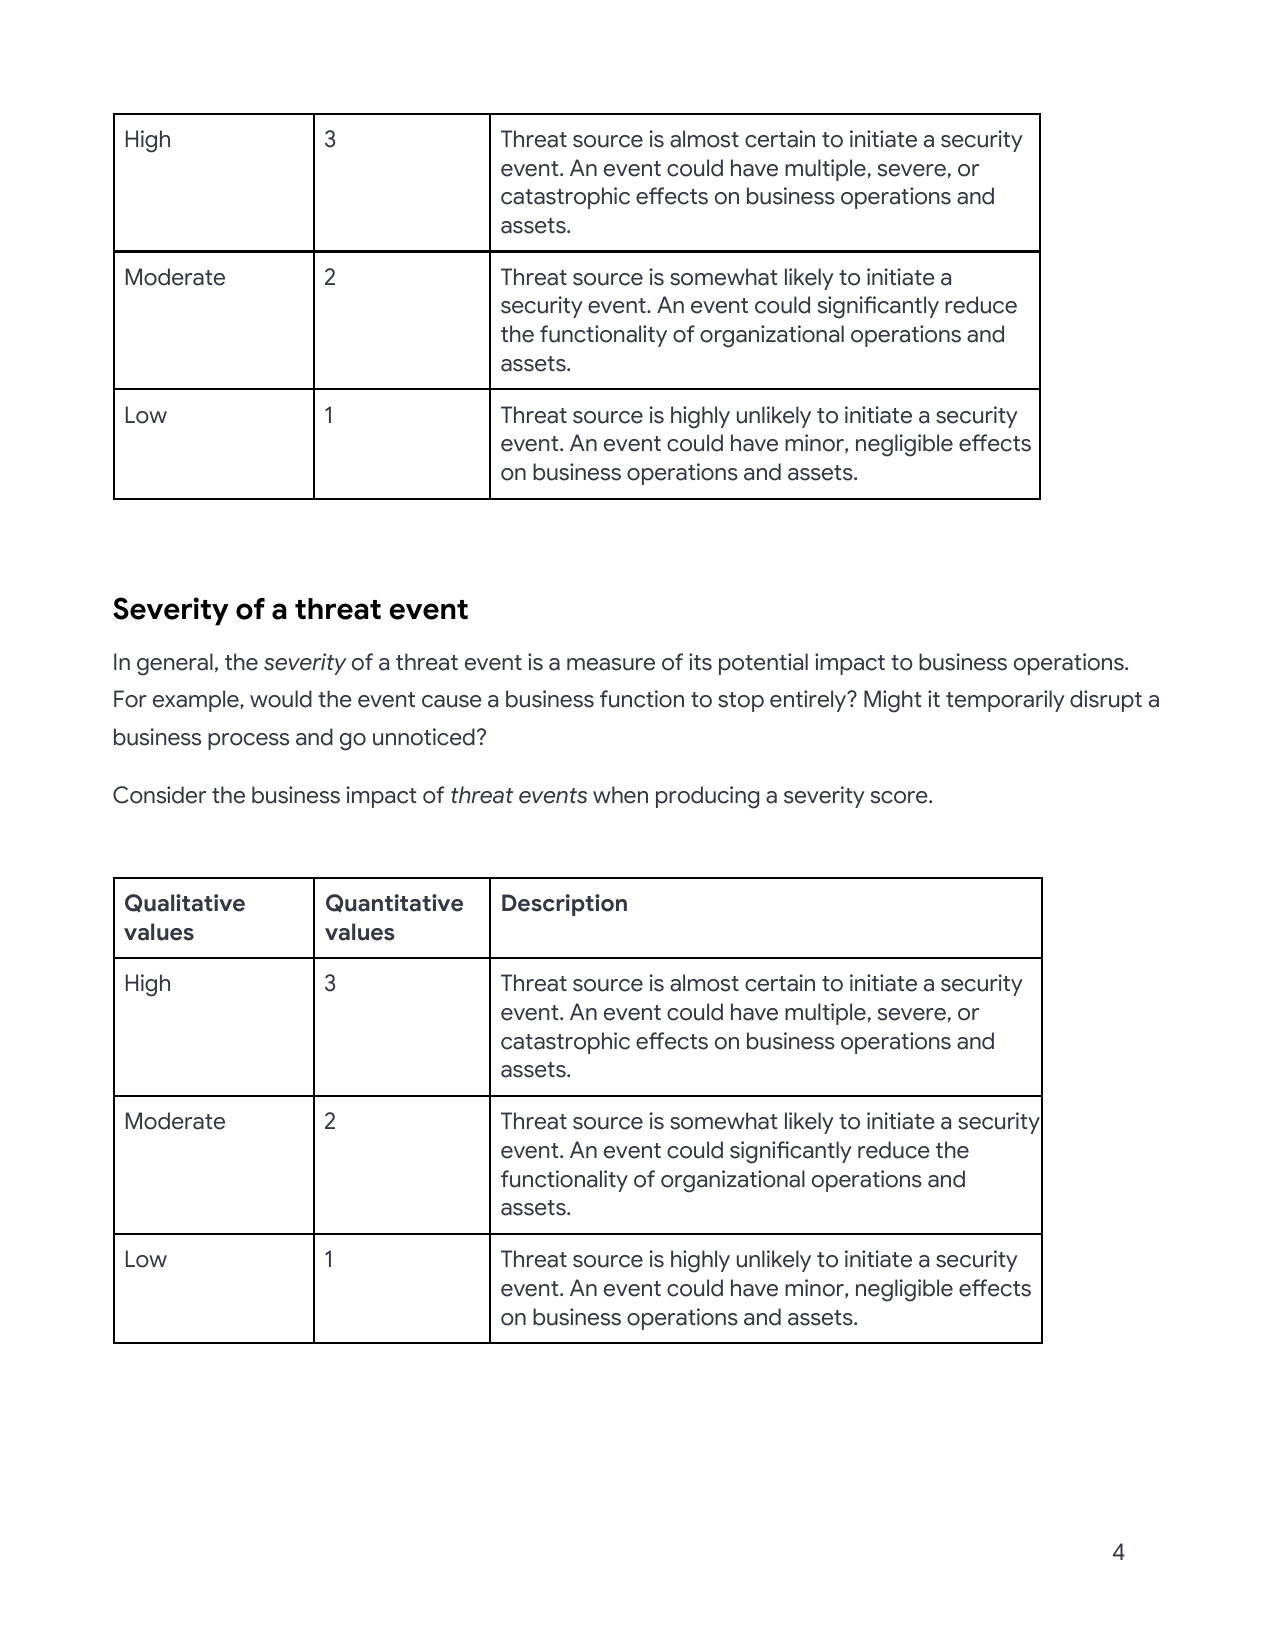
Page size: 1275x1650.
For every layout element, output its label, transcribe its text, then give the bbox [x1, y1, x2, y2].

text In general, the severity of a threat event is a measure of its potential impact to business operations. For example, would the event cause a business function to stop entirely? Might it temporarily disrupt a business process and go unnoticed? [112, 648, 1162, 752]
table_cell High [115, 959, 313, 1095]
table_cell Threat source is almost certain to initiate a security event. An event could have multiple, severe, or catastrophic effects on business operations and assets. [491, 115, 1039, 250]
text Consider the business impact of threat events when producing a severity score. [112, 781, 1162, 810]
table_cell Low [115, 390, 313, 497]
table_cell 1 [315, 390, 489, 497]
table_header Quantitative values [315, 879, 489, 957]
table_header Description [491, 879, 1041, 957]
table_cell 1 [315, 1235, 489, 1342]
table_cell Threat source is somewhat likely to initiate a security event. An event could significantly reduce the functionality of organizational operations and assets. [491, 253, 1039, 388]
table_cell 3 [315, 115, 489, 250]
table_cell Low [115, 1235, 313, 1342]
table_cell High [115, 115, 313, 250]
table_cell 2 [315, 253, 489, 388]
table_cell 3 [315, 959, 489, 1095]
table_cell Threat source is somewhat likely to initiate a security event. An event could significantly reduce the functionality of organizational operations and assets. [491, 1097, 1041, 1233]
table_cell 2 [315, 1097, 489, 1233]
table_cell Moderate [115, 1097, 313, 1233]
subtitle Severity of a threat event [112, 591, 1162, 628]
table_cell Threat source is almost certain to initiate a security event. An event could have multiple, severe, or catastrophic effects on business operations and assets. [491, 959, 1041, 1095]
table_cell Threat source is highly unlikely to initiate a security event. An event could have minor, negligible effects on business operations and assets. [491, 1235, 1041, 1342]
table_header Qualitative values [115, 879, 313, 957]
table_cell Threat source is highly unlikely to initiate a security event. An event could have minor, negligible effects on business operations and assets. [491, 390, 1039, 497]
table_cell Moderate [115, 253, 313, 388]
